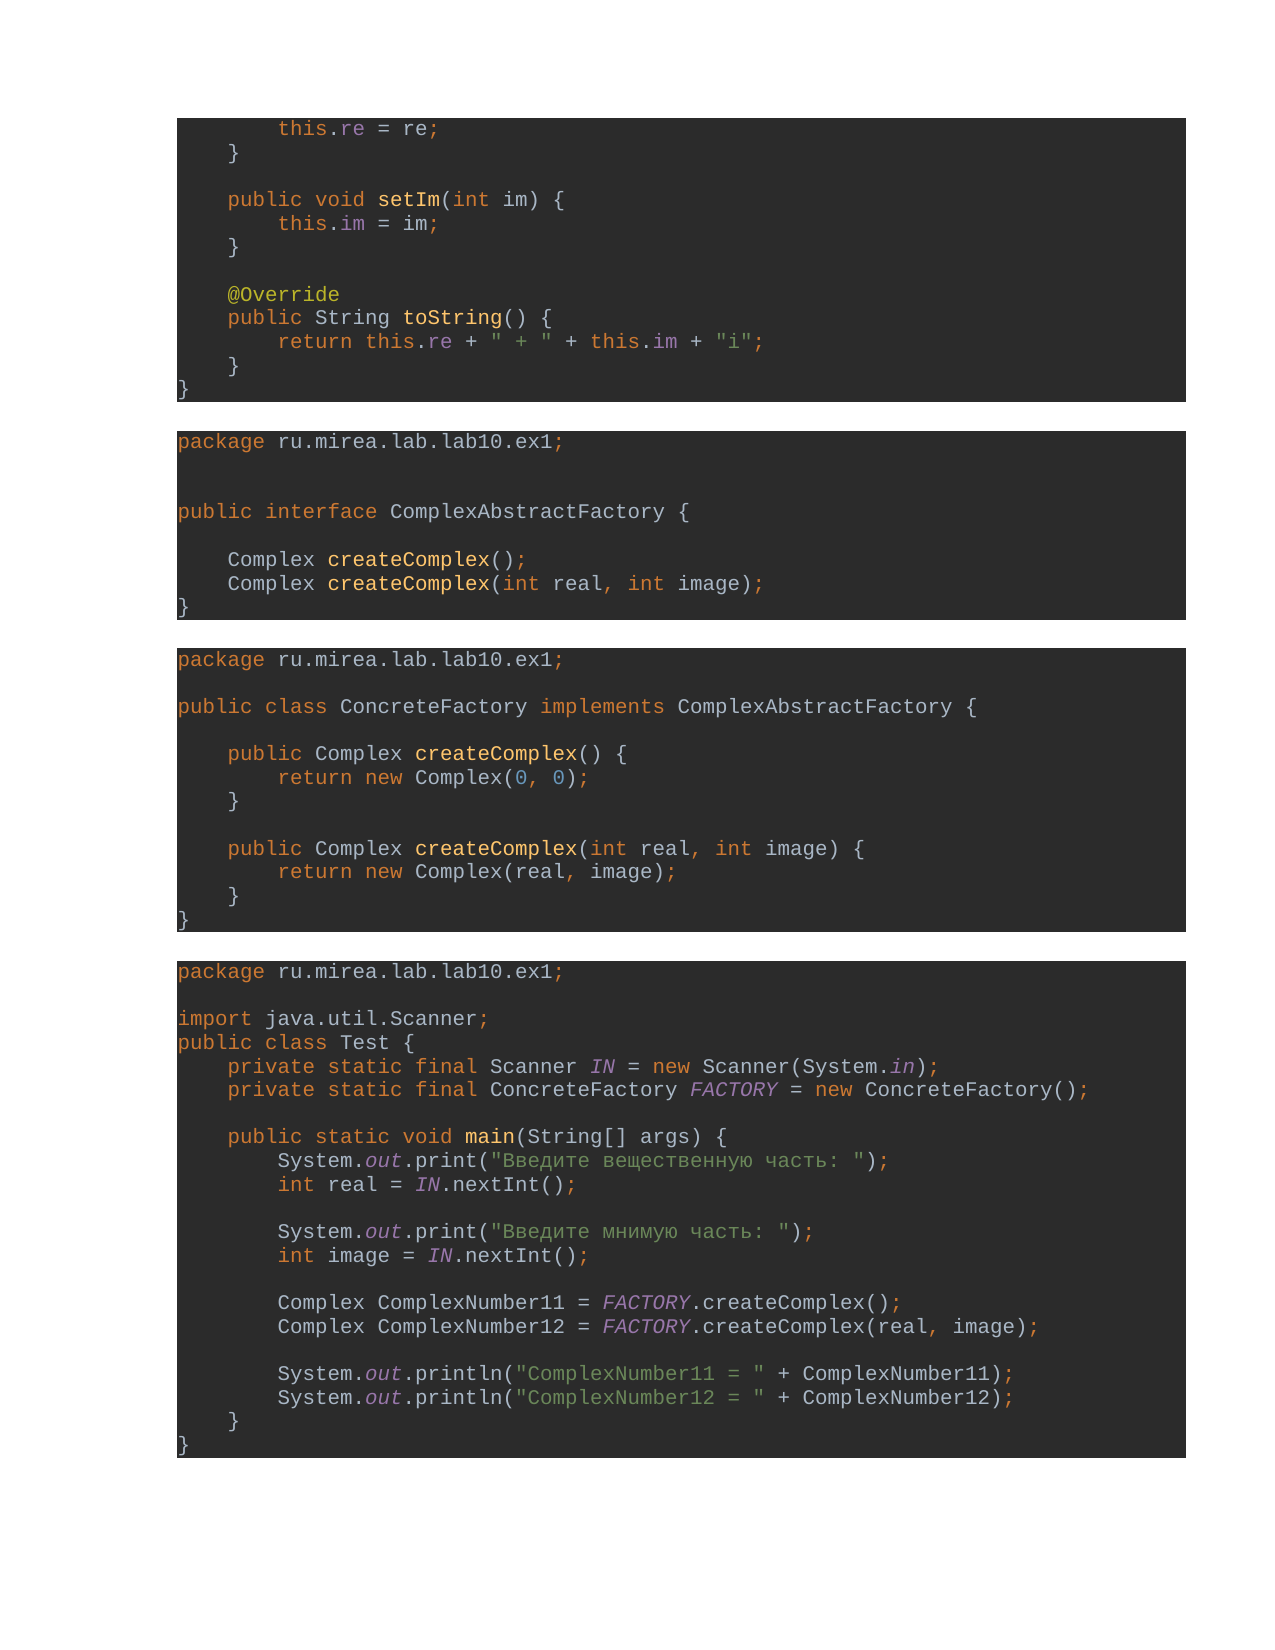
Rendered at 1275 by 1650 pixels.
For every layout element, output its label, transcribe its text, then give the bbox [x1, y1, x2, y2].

text package ru.mirea.lab.lab10.ex1; public interface ComplexAbstractFactory { Complex createComplex(); Complex createComplex(int real, int image); } [177, 431, 1186, 620]
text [177, 118, 1186, 402]
text package ru.mirea.lab.lab10.ex1; public class ConcreteFactory implements ComplexAbstractFactory { public Complex createComplex() { return new Complex(0, 0); } public Complex createComplex(int real, int image) { return new Complex(real, image); } } [177, 648, 1186, 932]
text package ru.mirea.lab.lab10.ex1; import java.util.Scanner; public class Test { private static final Scanner IN = new Scanner(System.in); private static final ConcreteFactory FACTORY = new ConcreteFactory(); public static void main(String[] args) { System.out.print("Введите вещественную часть: "); int real = IN.nextInt(); System.out.print("Введите мнимую часть: "); int image = IN.nextInt(); Complex ComplexNumber11 = FACTORY.createComplex(); Complex ComplexNumber12 = FACTORY.createComplex(real, image); System.out.println("ComplexNumber11 = " + ComplexNumber11); System.out.println("ComplexNumber12 = " + ComplexNumber12); } } [177, 961, 1186, 1458]
